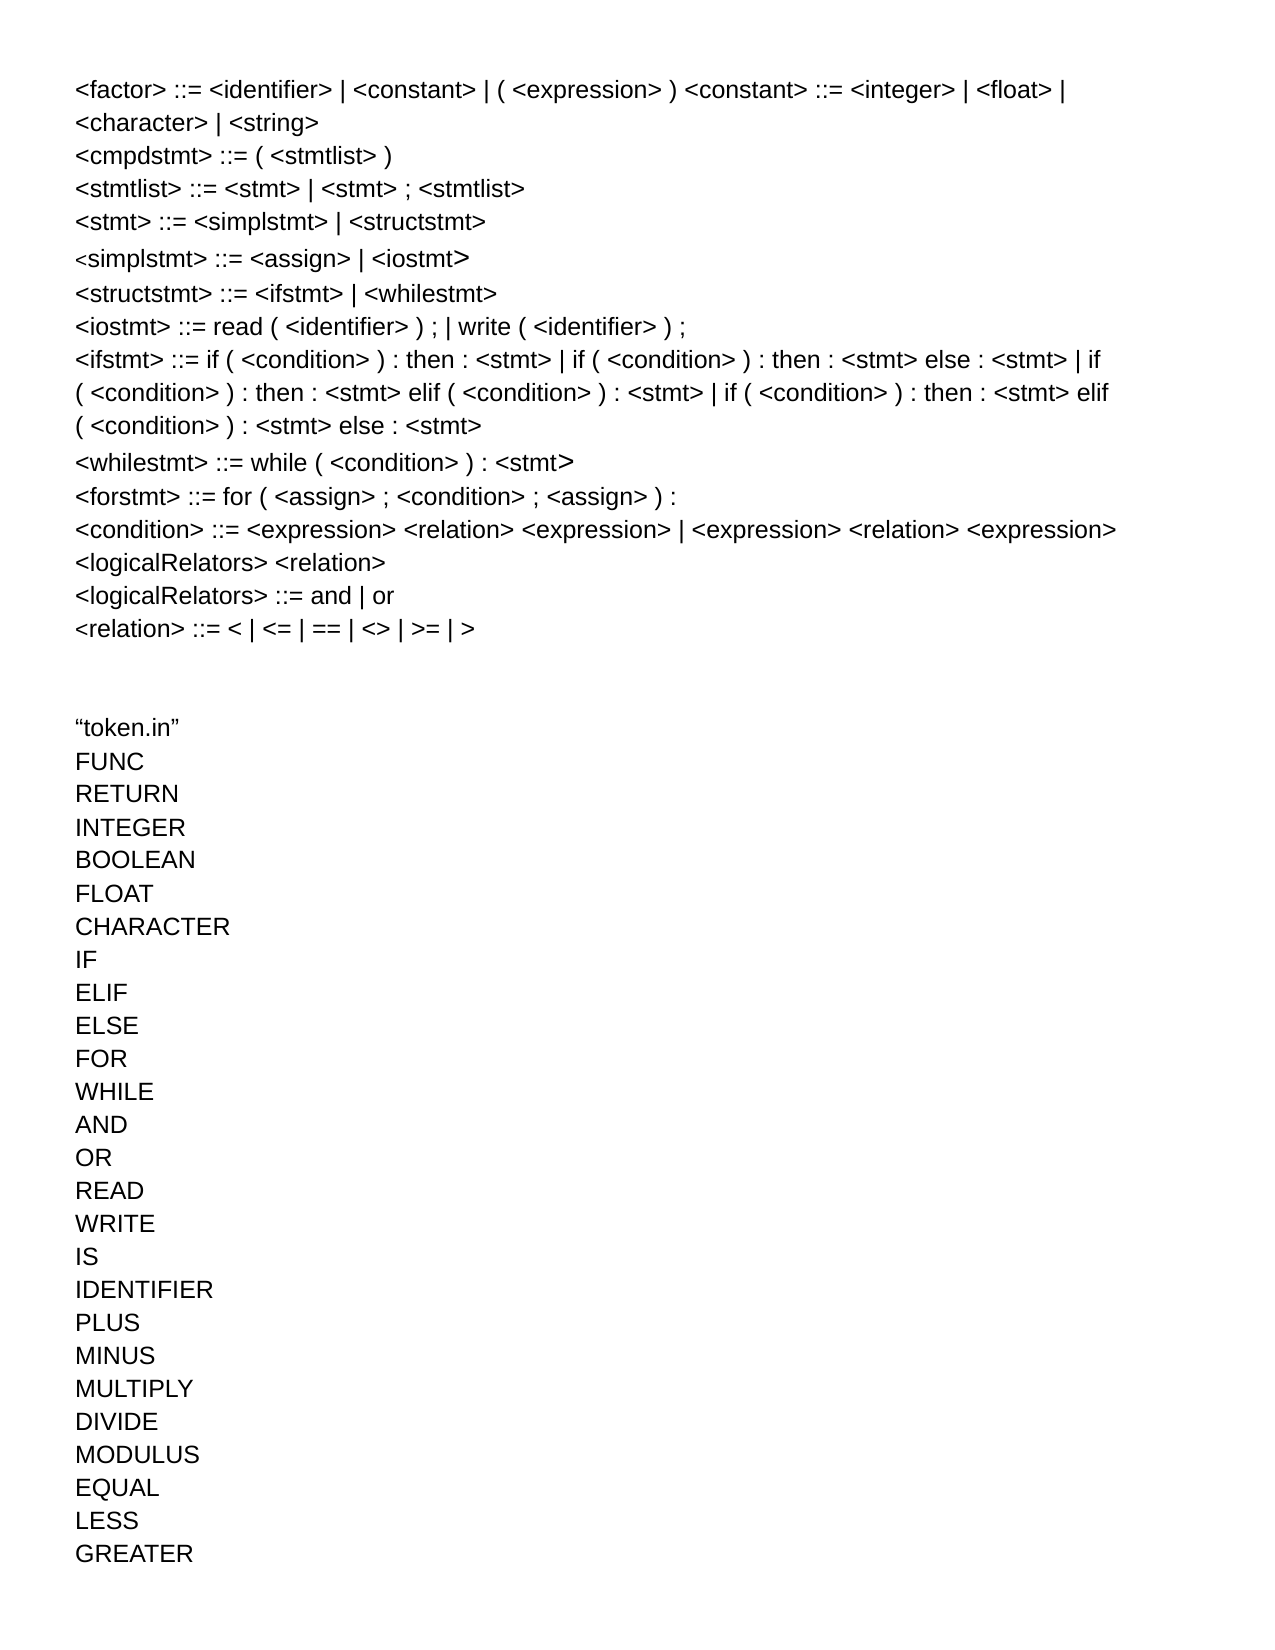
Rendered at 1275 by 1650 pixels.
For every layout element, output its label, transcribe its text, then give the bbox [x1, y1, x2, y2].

text <stmt> ::= <simplstmt> | <structstmt> [75, 207, 1200, 236]
text IF [75, 944, 1200, 973]
text <logicalRelators> ::= and | or [75, 581, 1200, 610]
text FUNC [75, 746, 1200, 775]
text READ [75, 1176, 1200, 1204]
text GREATER [75, 1539, 1200, 1568]
text <ifstmt> ::= if ( <condition> ) : then : <stmt> | if ( <condition> ) : then : <stmt> else : <stmt> | if ( <condition> ) : then : <stmt> elif ( <condition> ) : <stmt> | if ( <condition> ) : then : <stmt> elif ( <condition> ) : <stmt> else : <stmt> [75, 345, 1200, 439]
text RETURN [75, 779, 1200, 808]
text “token.in” [75, 713, 1200, 742]
text AND [75, 1110, 1200, 1138]
text EQUAL [75, 1473, 1200, 1502]
text BOOLEAN [75, 846, 1200, 874]
text WRITE [75, 1209, 1200, 1237]
text INTEGER [75, 812, 1200, 841]
text <stmtlist> ::= <stmt> | <stmt> ; <stmtlist> [75, 174, 1200, 203]
text PLUS [75, 1308, 1200, 1337]
text <cmpdstmt> ::= ( <stmtlist> ) [75, 141, 1200, 170]
text <structstmt> ::= <ifstmt> | <whilestmt> [75, 279, 1200, 307]
text <iostmt> ::= read ( <identifier> ) ; | write ( <identifier> ) ; [75, 312, 1200, 340]
text IDENTIFIER [75, 1275, 1200, 1303]
text ELIF [75, 978, 1200, 1006]
text MINUS [75, 1341, 1200, 1369]
text <factor> ::= <identifier> | <constant> | ( <expression> ) <constant> ::= <integer> | <float> | <character> | <string> [75, 75, 1200, 137]
text CHARACTER [75, 912, 1200, 940]
text DIVIDE [75, 1407, 1200, 1436]
text MODULUS [75, 1440, 1200, 1469]
text <forstmt> ::= for ( <assign> ; <condition> ; <assign> ) : [75, 482, 1200, 511]
text OR [75, 1143, 1200, 1171]
text <condition> ::= <expression> <relation> <expression> | <expression> <relation> <expression> <logicalRelators> <relation> [75, 515, 1200, 577]
text IS [75, 1242, 1200, 1271]
text <simplstmt> ::= <assign> | <iostmt> [75, 240, 1200, 274]
text MULTIPLY [75, 1374, 1200, 1403]
text WHILE [75, 1077, 1200, 1105]
text LESS [75, 1506, 1200, 1535]
text <whilestmt> ::= while ( <condition> ) : <stmt> [75, 444, 1200, 477]
text <relation> ::= < | <= | == | <> | >= | > [75, 614, 1200, 643]
text FOR [75, 1044, 1200, 1072]
text FLOAT [75, 878, 1200, 907]
text ELSE [75, 1011, 1200, 1039]
